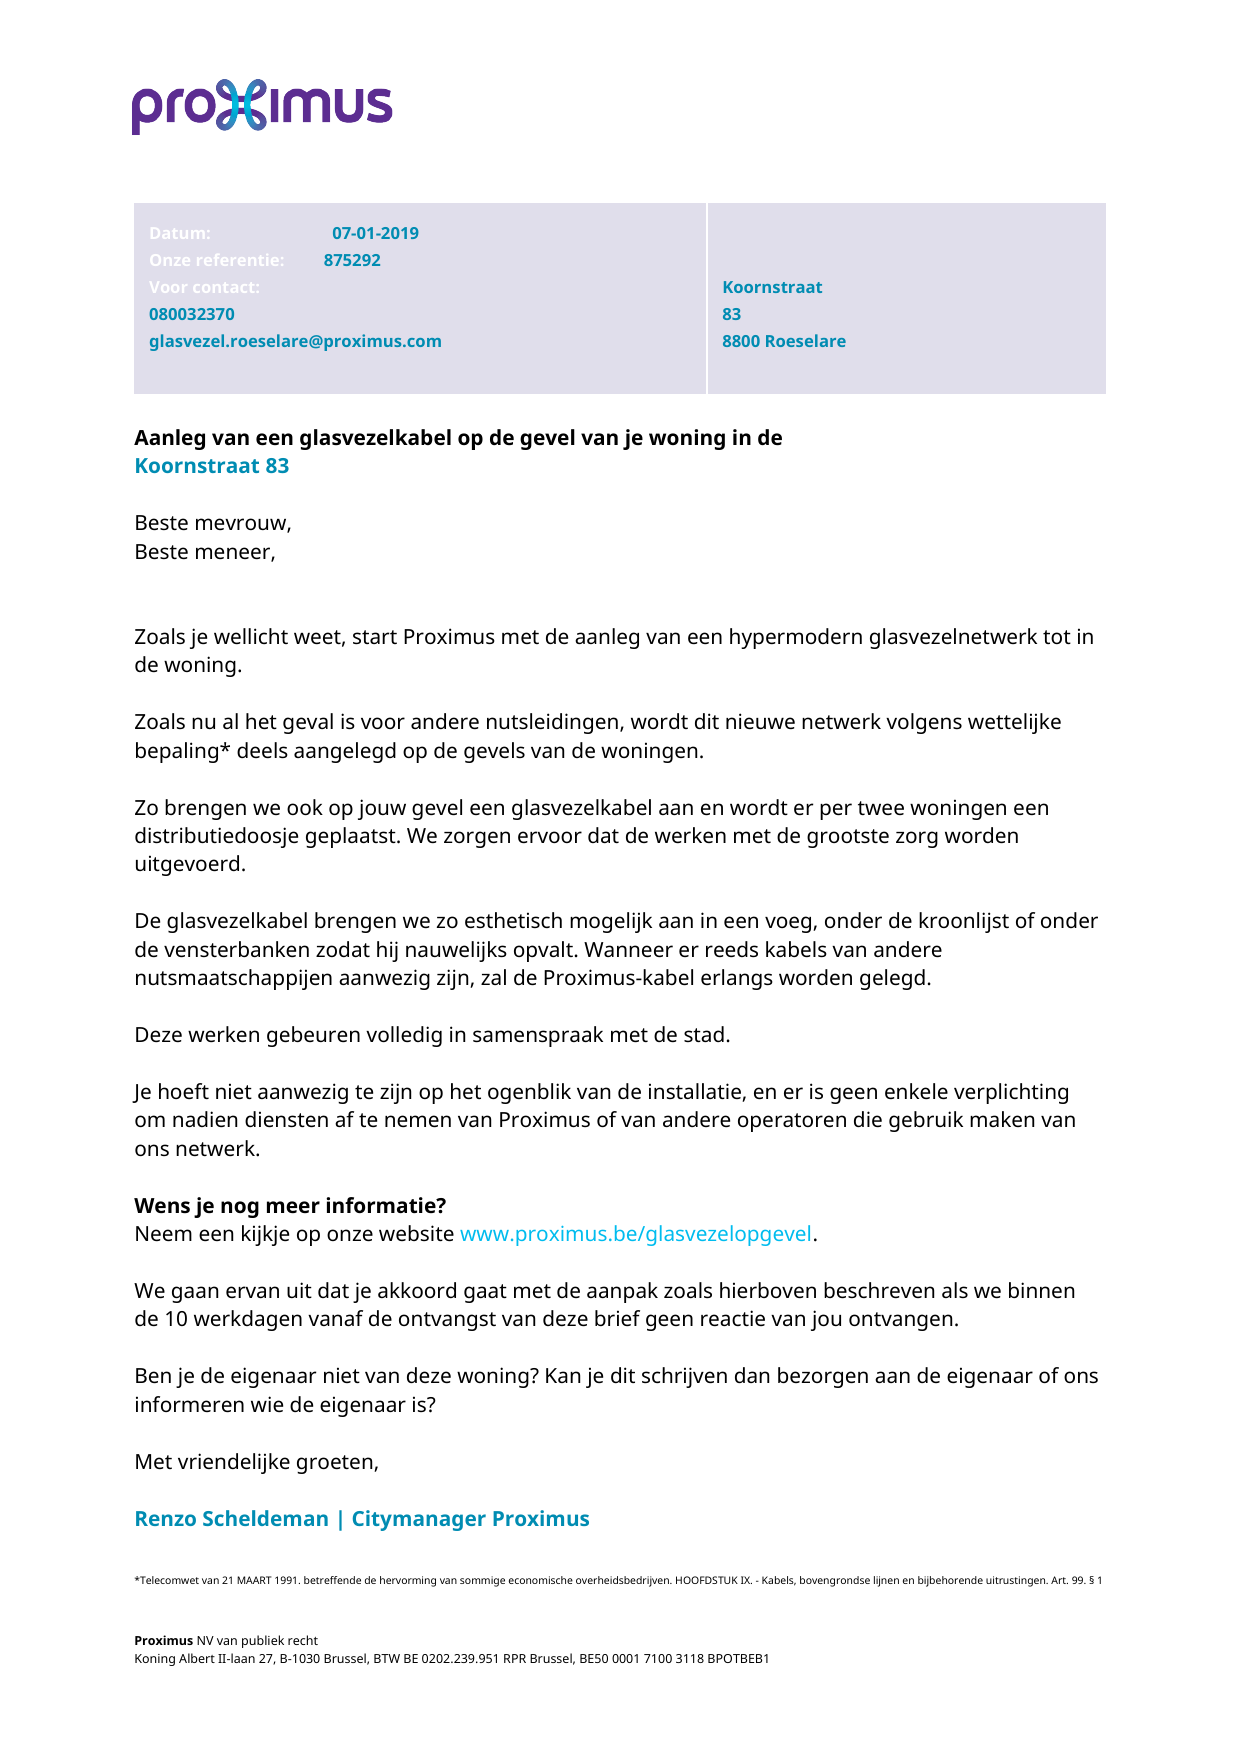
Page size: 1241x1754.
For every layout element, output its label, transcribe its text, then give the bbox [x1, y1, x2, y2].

picture [0, 0, 1241, 149]
text Met vriendelijke groeten, [134, 1447, 1106, 1475]
table_header Datum: 07-01-2019 Onze referentie: 875292 Voor contact: 080032370 glasvezel.roeselare@proximus.com [134, 203, 706, 394]
text Aanleg van een glasvezelkabel op de gevel van je woning in de [134, 423, 1106, 451]
text Deze werken gebeuren volledig in samenspraak met de stad. [134, 1020, 1106, 1049]
text Koornstraat 83 [134, 451, 1106, 480]
text Beste mevrouw, [134, 508, 1106, 537]
text Zoals je wellicht weet, start Proximus met de aanleg van een hypermodern glasvezelnetwerk tot in de woning. [134, 622, 1106, 679]
text Je hoeft niet aanwezig te zijn op het ogenblik van de installatie, en er is geen enkele verplichting om nadien diensten af te nemen van Proximus of van andere operatoren die gebruik maken van ons netwerk. [134, 1077, 1106, 1162]
text Zo brengen we ook op jouw gevel een glasvezelkabel aan en wordt er per twee woningen een distributiedoosje geplaatst. We zorgen ervoor dat de werken met de grootste zorg worden uitgevoerd. [134, 793, 1106, 878]
text Renzo Scheldeman | Citymanager Proximus [134, 1504, 1106, 1532]
text Wens je nog meer informatie? [134, 1191, 1106, 1219]
table_header Koornstraat 83 8800 Roeselare [708, 203, 1106, 394]
text Ben je de eigenaar niet van deze woning? Kan je dit schrijven dan bezorgen aan de eigenaar of ons informeren wie de eigenaar is? [134, 1361, 1106, 1418]
text Beste meneer, [134, 537, 1106, 565]
text Neem een kijkje op onze website www.proximus.be/glasvezelopgevel. [134, 1219, 1106, 1248]
text Zoals nu al het geval is voor andere nutsleidingen, wordt dit nieuwe netwerk volgens wettelijke bepaling* deels aangelegd op de gevels van de woningen. [134, 707, 1106, 764]
text We gaan ervan uit dat je akkoord gaat met de aanpak zoals hierboven beschreven als we binnen de 10 werkdagen vanaf de ontvangst van deze brief geen reactie van jou ontvangen. [134, 1276, 1106, 1333]
text *Telecomwet van 21 MAART 1991. betreffende de hervorming van sommige economische overheidsbedrijven. HOOFDSTUK IX. - Kabels, bovengrondse lijnen en bijbehorende uitrustingen. Art. 99. § 1 [134, 1561, 1106, 1588]
text De glasvezelkabel brengen we zo esthetisch mogelijk aan in een voeg, onder de kroonlijst of onder de vensterbanken zodat hij nauwelijks opvalt. Wanneer er reeds kabels van andere nutsmaatschappijen aanwezig zijn, zal de Proximus-kabel erlangs worden gelegd. [134, 906, 1106, 992]
